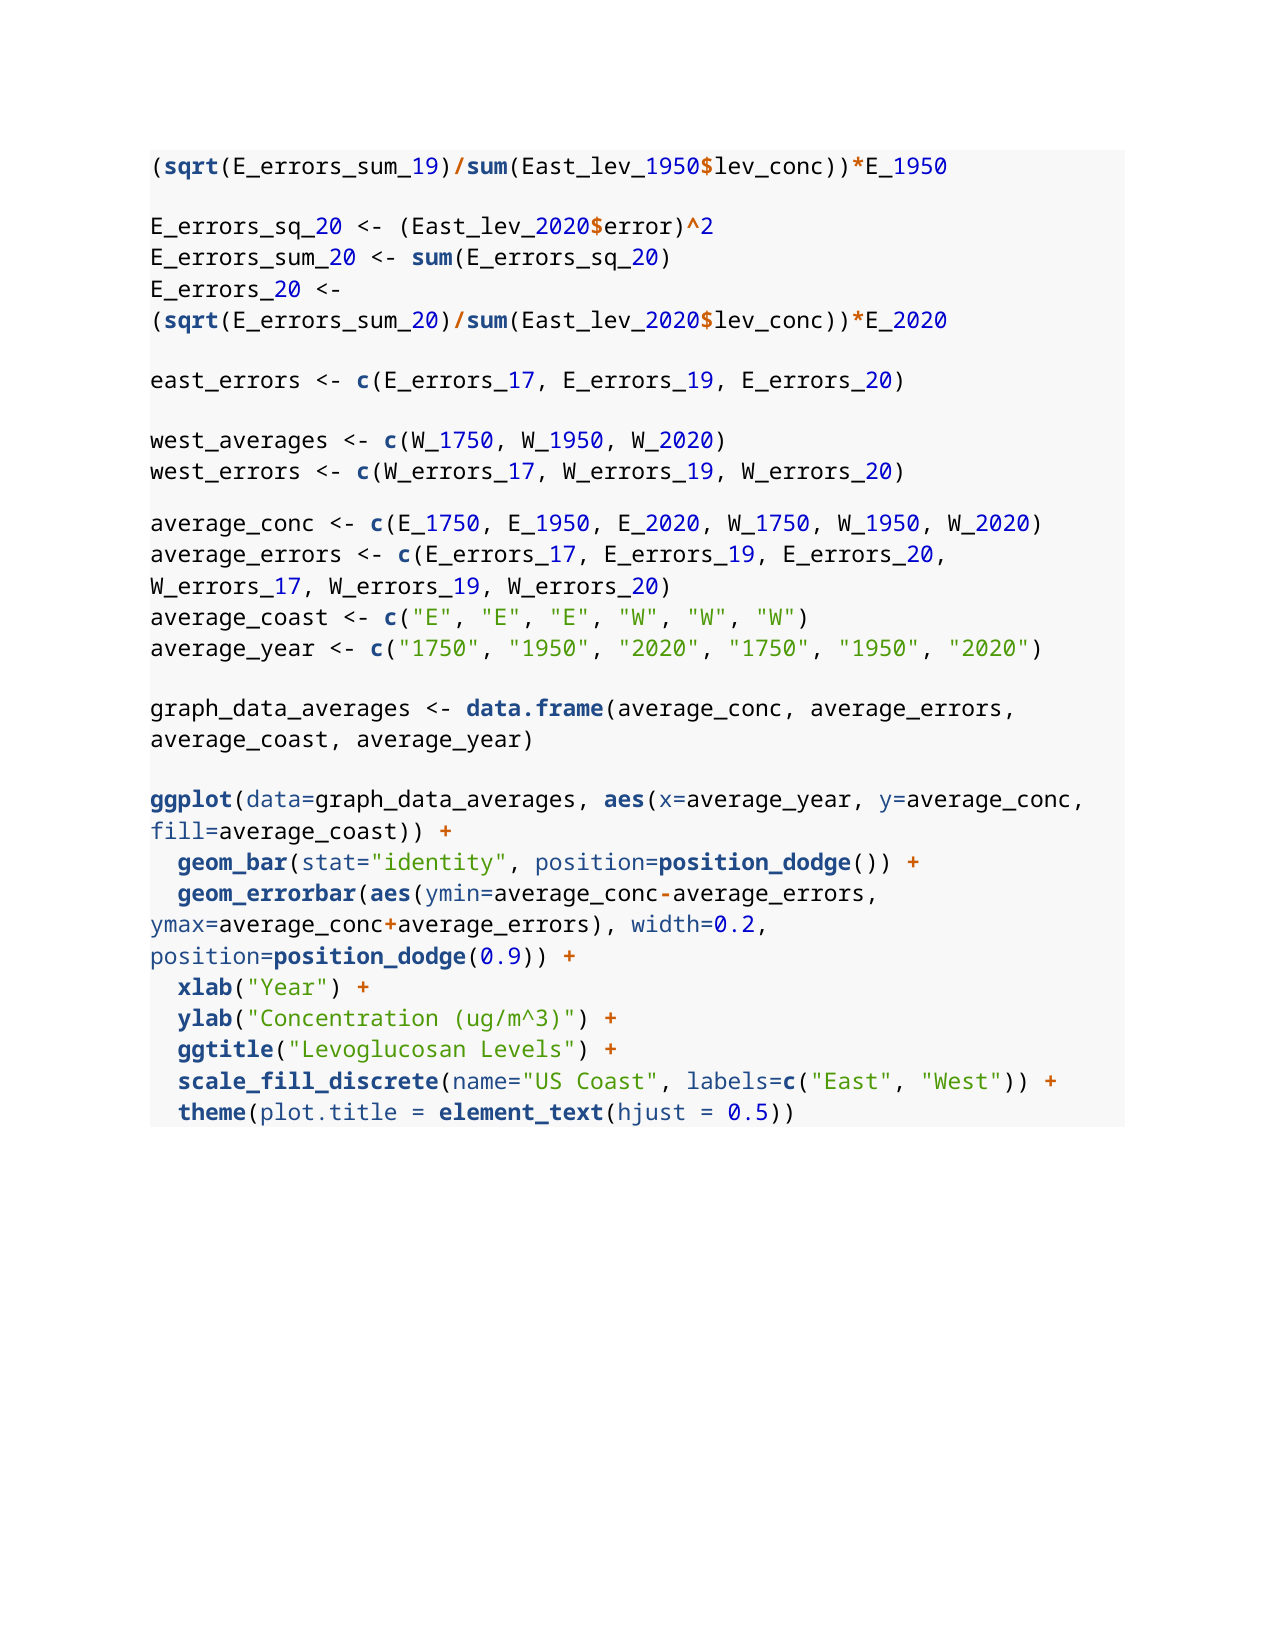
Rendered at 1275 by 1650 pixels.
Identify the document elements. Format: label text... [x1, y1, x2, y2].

text average_conc <- c(E_1750, E_1950, E_2020, W_1750, W_1950, W_2020) average_errors <- c(E_errors_17, E_errors_19, E_errors_20, W_errors_17, W_errors_19, W_errors_20) average_coast <- c("E", "E", "E", "W", "W", "W") average_year <- c("1750", "1950", "2020", "1750", "1950", "2020") graph_data_averages <- data.frame(average_conc, average_errors, average_coast, average_year) ggplot(data=graph_data_averages, aes(x=average_year, y=average_conc, fill=average_coast)) + geom_bar(stat="identity", position=position_dodge()) + geom_errorbar(aes(ymin=average_conc-average_errors, ymax=average_conc+average_errors), width=0.2, position=position_dodge(0.9)) + xlab("Year") + ylab("Concentration (ug/m^3)") + ggtitle("Levoglucosan Levels") + scale_fill_discrete(name="US Coast", labels=c("East", "West")) + theme(plot.title = element_text(hjust = 0.5)) [150, 507, 1125, 1127]
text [150, 150, 1125, 486]
